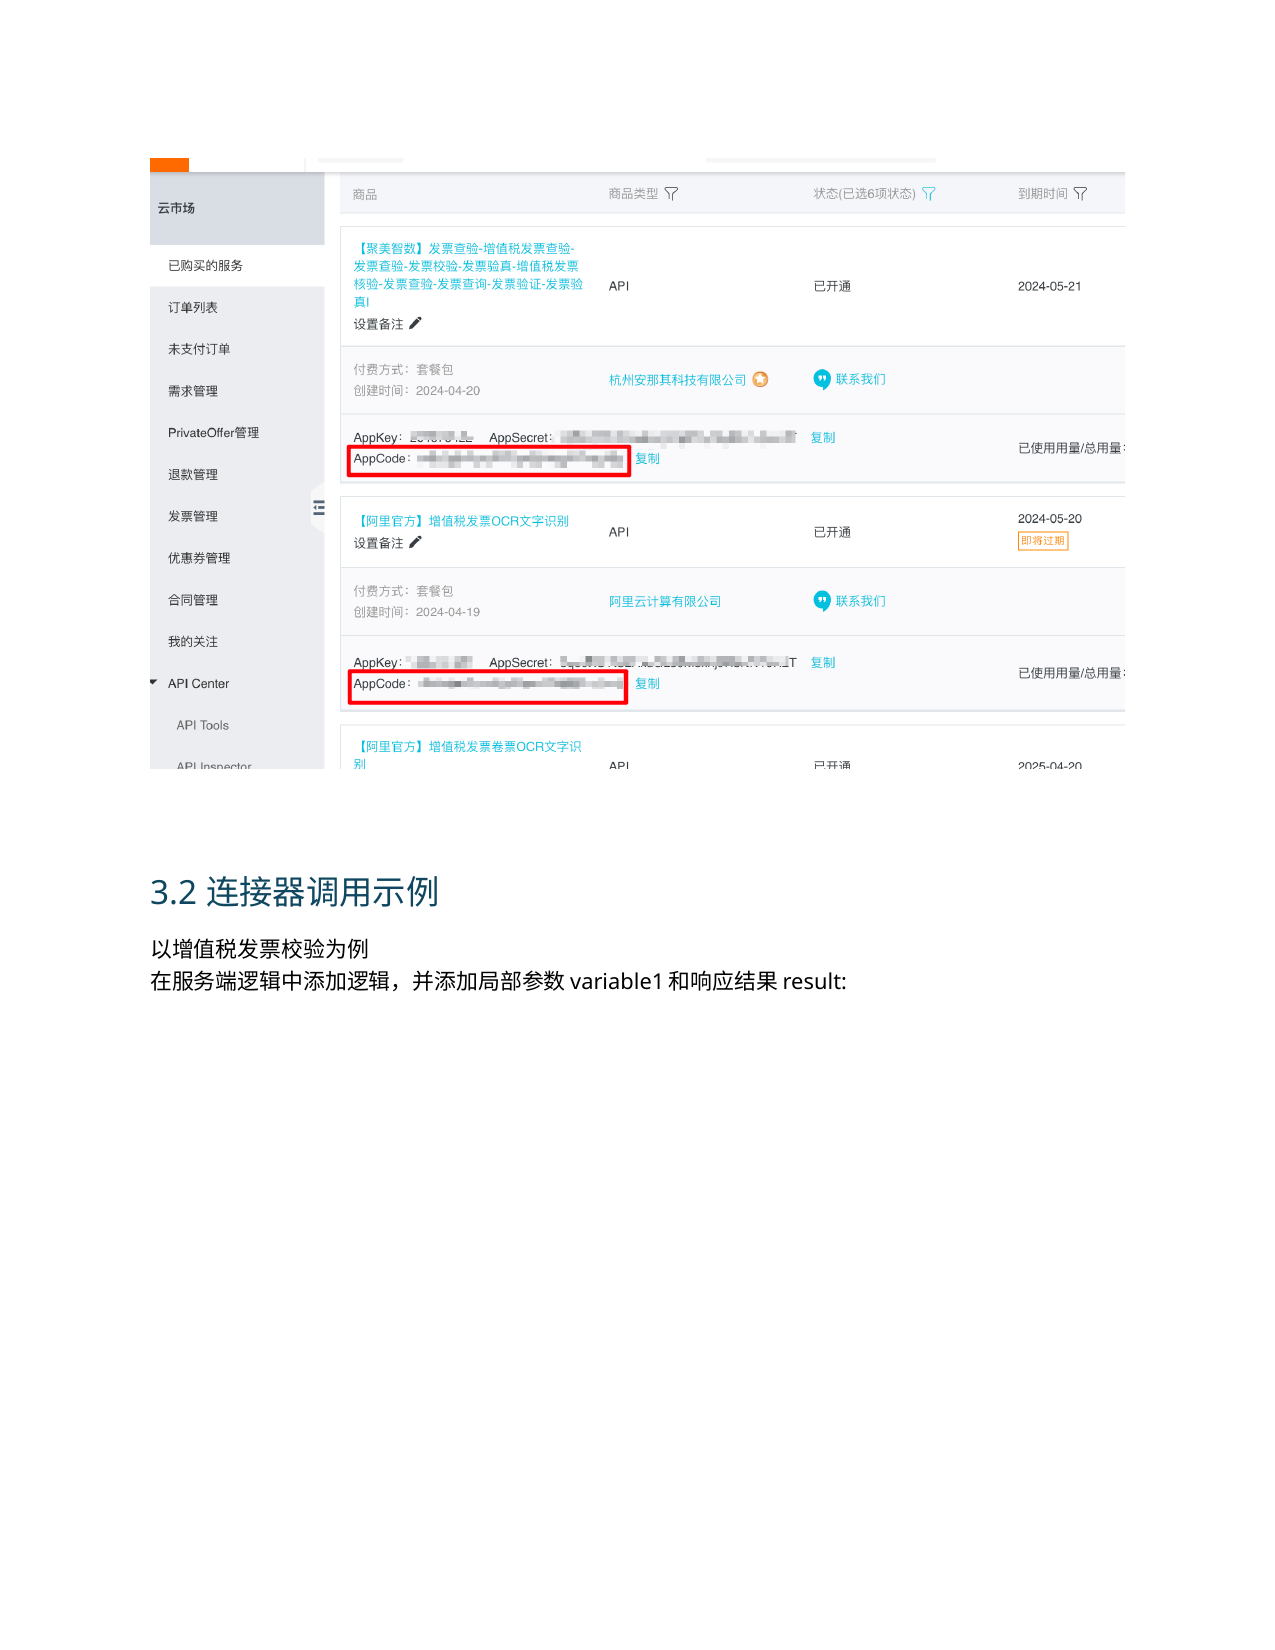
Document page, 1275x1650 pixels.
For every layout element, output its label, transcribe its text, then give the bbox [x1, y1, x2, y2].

subtitle 3.2 连接器调用示例 [150, 858, 1125, 923]
picture [150, 158, 1125, 769]
text 以增值税发票校验为例 [150, 931, 1125, 964]
text 在服务端逻辑中添加逻辑，并添加局部参数variable1和响应结果result: [150, 964, 1125, 996]
